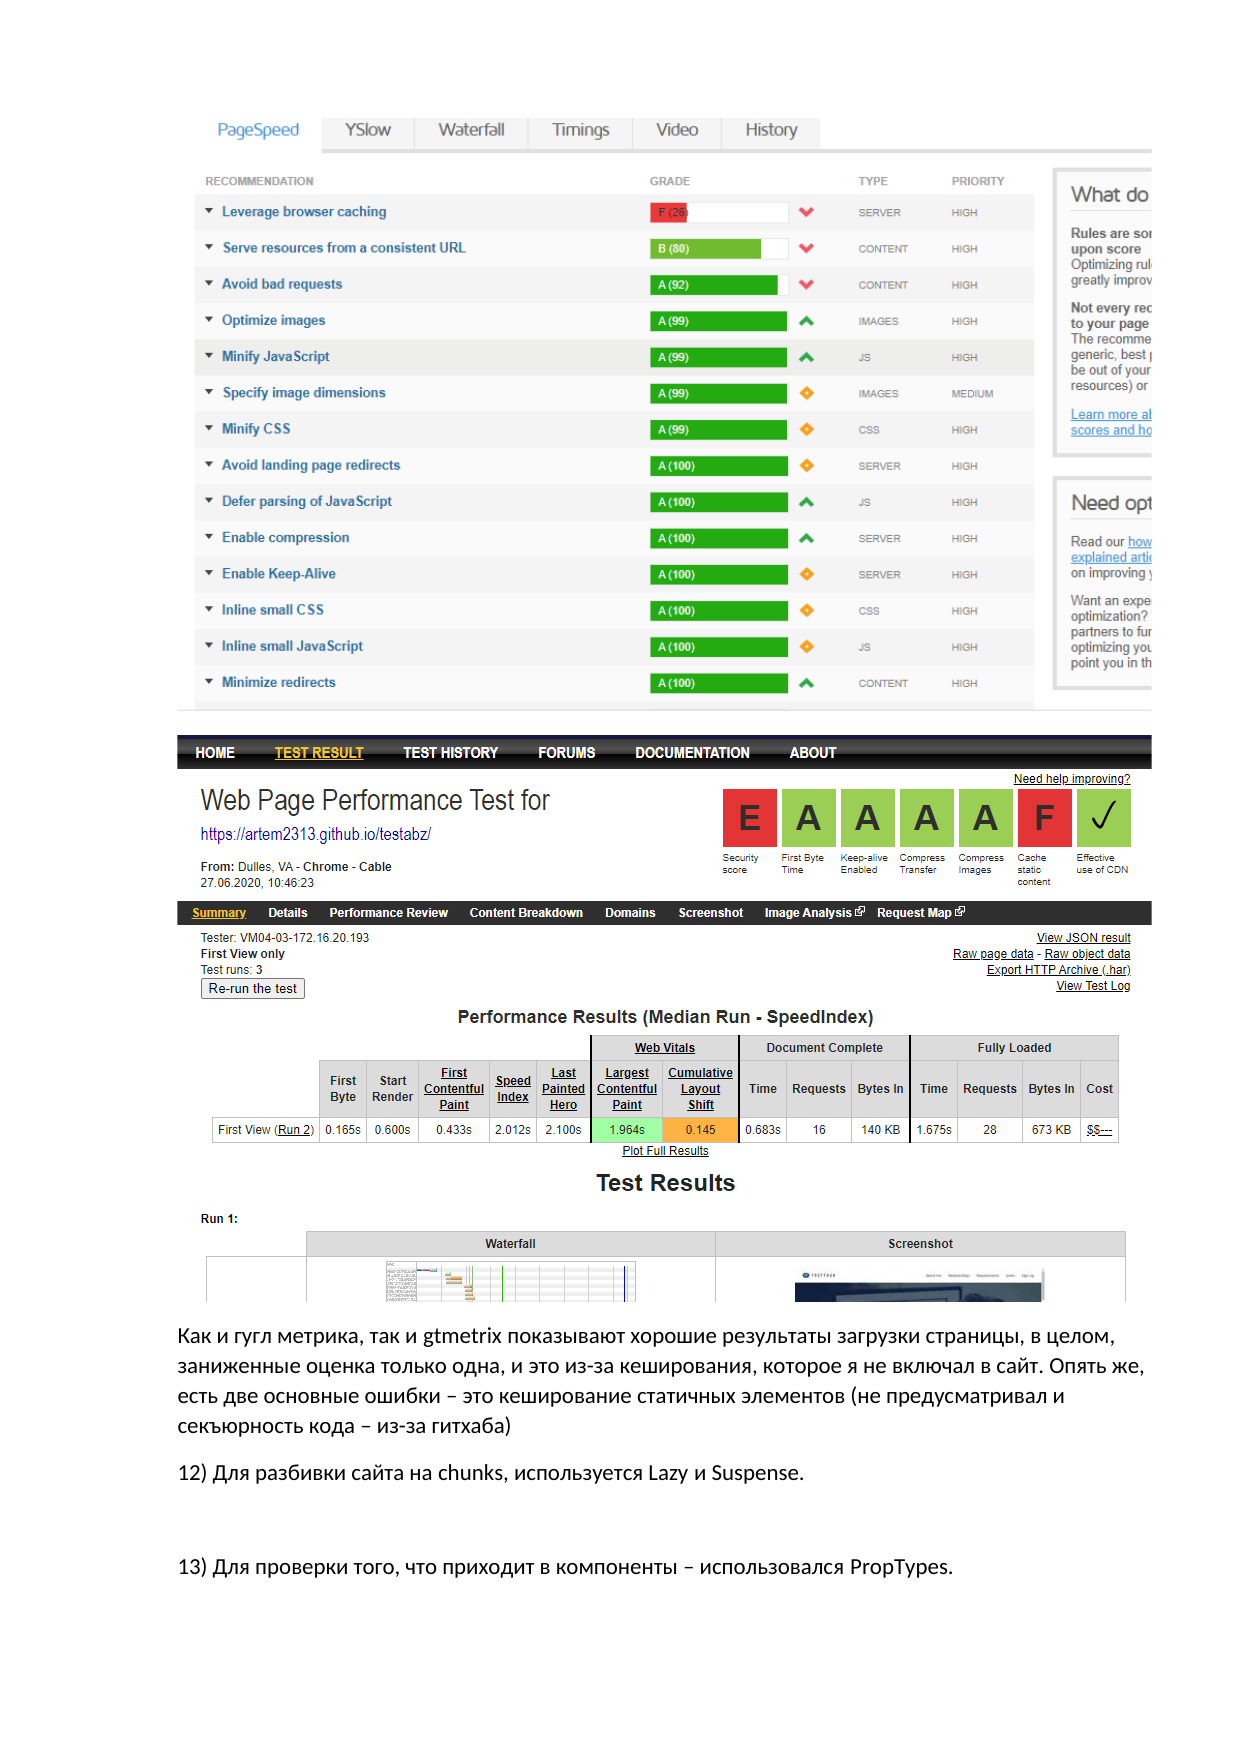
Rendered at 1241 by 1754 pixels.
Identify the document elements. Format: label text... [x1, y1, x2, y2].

text 12) Для разбивки сайта на chunks, используется Lazy и Suspense. [177, 1458, 1152, 1486]
picture [177, 735, 1152, 1302]
text 13) Для проверки того, что приходит в компоненты – использовался PropTypes. [177, 1552, 1152, 1580]
text Как и гугл метрика, так и gtmetrix показывают хорошие результаты загрузки страницы, в целом, заниженные оценка только одна, и это из-за кеширования, которое я не включал в сайт. Опять же, есть две основные ошибки – это кеширование статичных элементов (не предусматривал и секъюрность кода – из-за гитхаба) [177, 1321, 1152, 1439]
picture [177, 118, 1152, 717]
